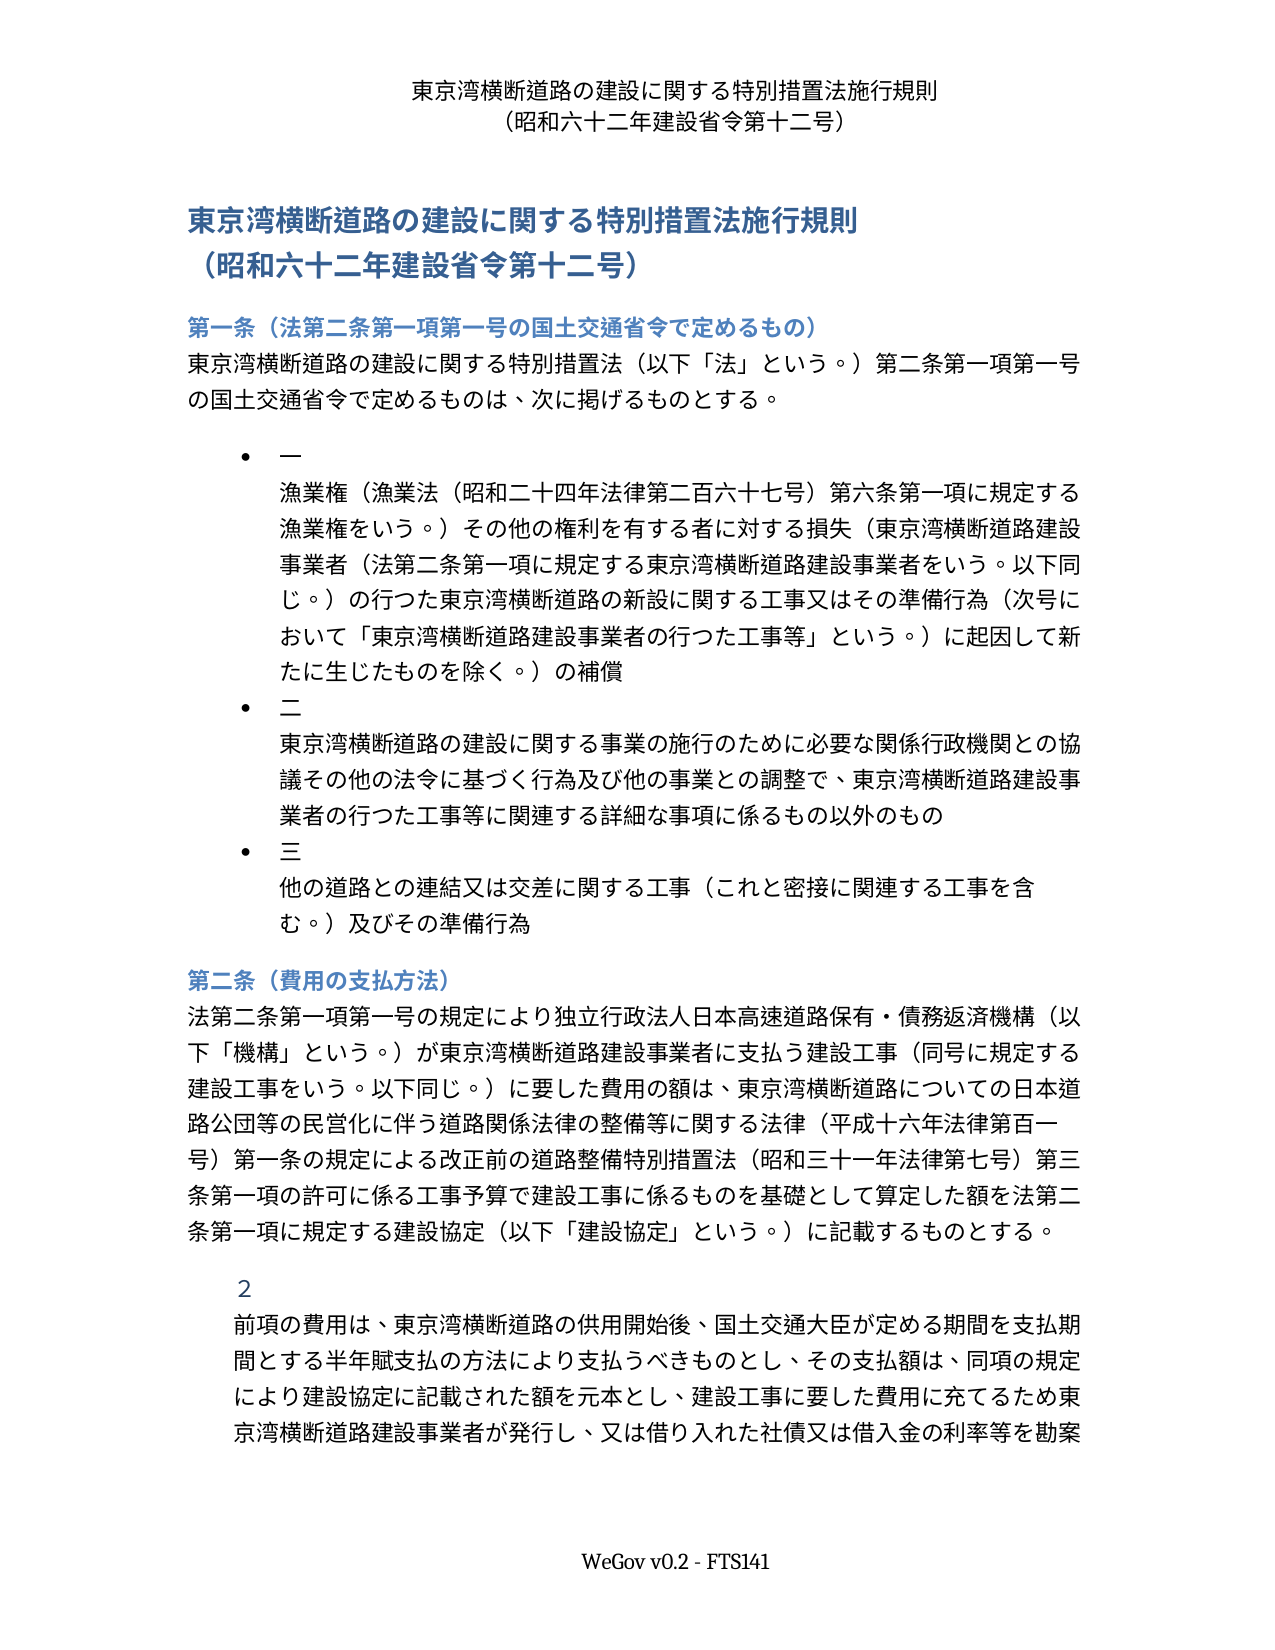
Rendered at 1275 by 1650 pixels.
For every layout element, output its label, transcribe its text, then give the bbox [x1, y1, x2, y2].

subtitle 第二条（費用の支払方法） [187, 965, 1087, 996]
list 三 他の道路との連結又は交差に関する工事（これと密接に関連する工事を含む。）及びその準備行為 [242, 836, 1087, 939]
list 二 東京湾横断道路の建設に関する事業の施行のために必要な関係行政機関との協議その他の法令に基づく行為及び他の事業との調整で、東京湾横断道路建設事業者の行つた工事等に関連する詳細な事項に係るもの以外のもの [242, 692, 1087, 831]
list 一 漁業権（漁業法（昭和二十四年法律第二百六十七号）第六条第一項に規定する漁業権をいう。）その他の権利を有する者に対する損失（東京湾横断道路建設事業者（法第二条第一項に規定する東京湾横断道路建設事業者をいう。以下同じ。）の行つた東京湾横断道路の新設に関する工事又はその準備行為（次号において「東京湾横断道路建設事業者の行つた工事等」という。）に起因して新たに生じたものを除く。）の補償 [242, 441, 1087, 688]
text 東京湾横断道路の建設に関する特別措置法（以下「法」という。）第二条第一項第一号の国土交通省令で定めるものは、次に掲げるものとする。 [187, 348, 1087, 415]
subtitle 第一条（法第二条第一項第一号の国土交通省令で定めるもの） [187, 312, 1087, 343]
subtitle 東京湾横断道路の建設に関する特別措置法施行規則 （昭和六十二年建設省令第十二号） [187, 200, 1087, 285]
text 法第二条第一項第一号の規定により独立行政法人日本高速道路保有・債務返済機構（以下「機構」という。）が東京湾横断道路建設事業者に支払う建設工事（同号に規定する建設工事をいう。以下同じ。）に要した費用の額は、東京湾横断道路についての日本道路公団等の民営化に伴う道路関係法律の整備等に関する法律（平成十六年法律第百一号）第一条の規定による改正前の道路整備特別措置法（昭和三十一年法律第七号）第三条第一項の許可に係る工事予算で建設工事に係るものを基礎として算定した額を法第二条第一項に規定する建設協定（以下「建設協定」という。）に記載するものとする。 [187, 1001, 1087, 1247]
subtitle ２ [233, 1273, 1087, 1304]
